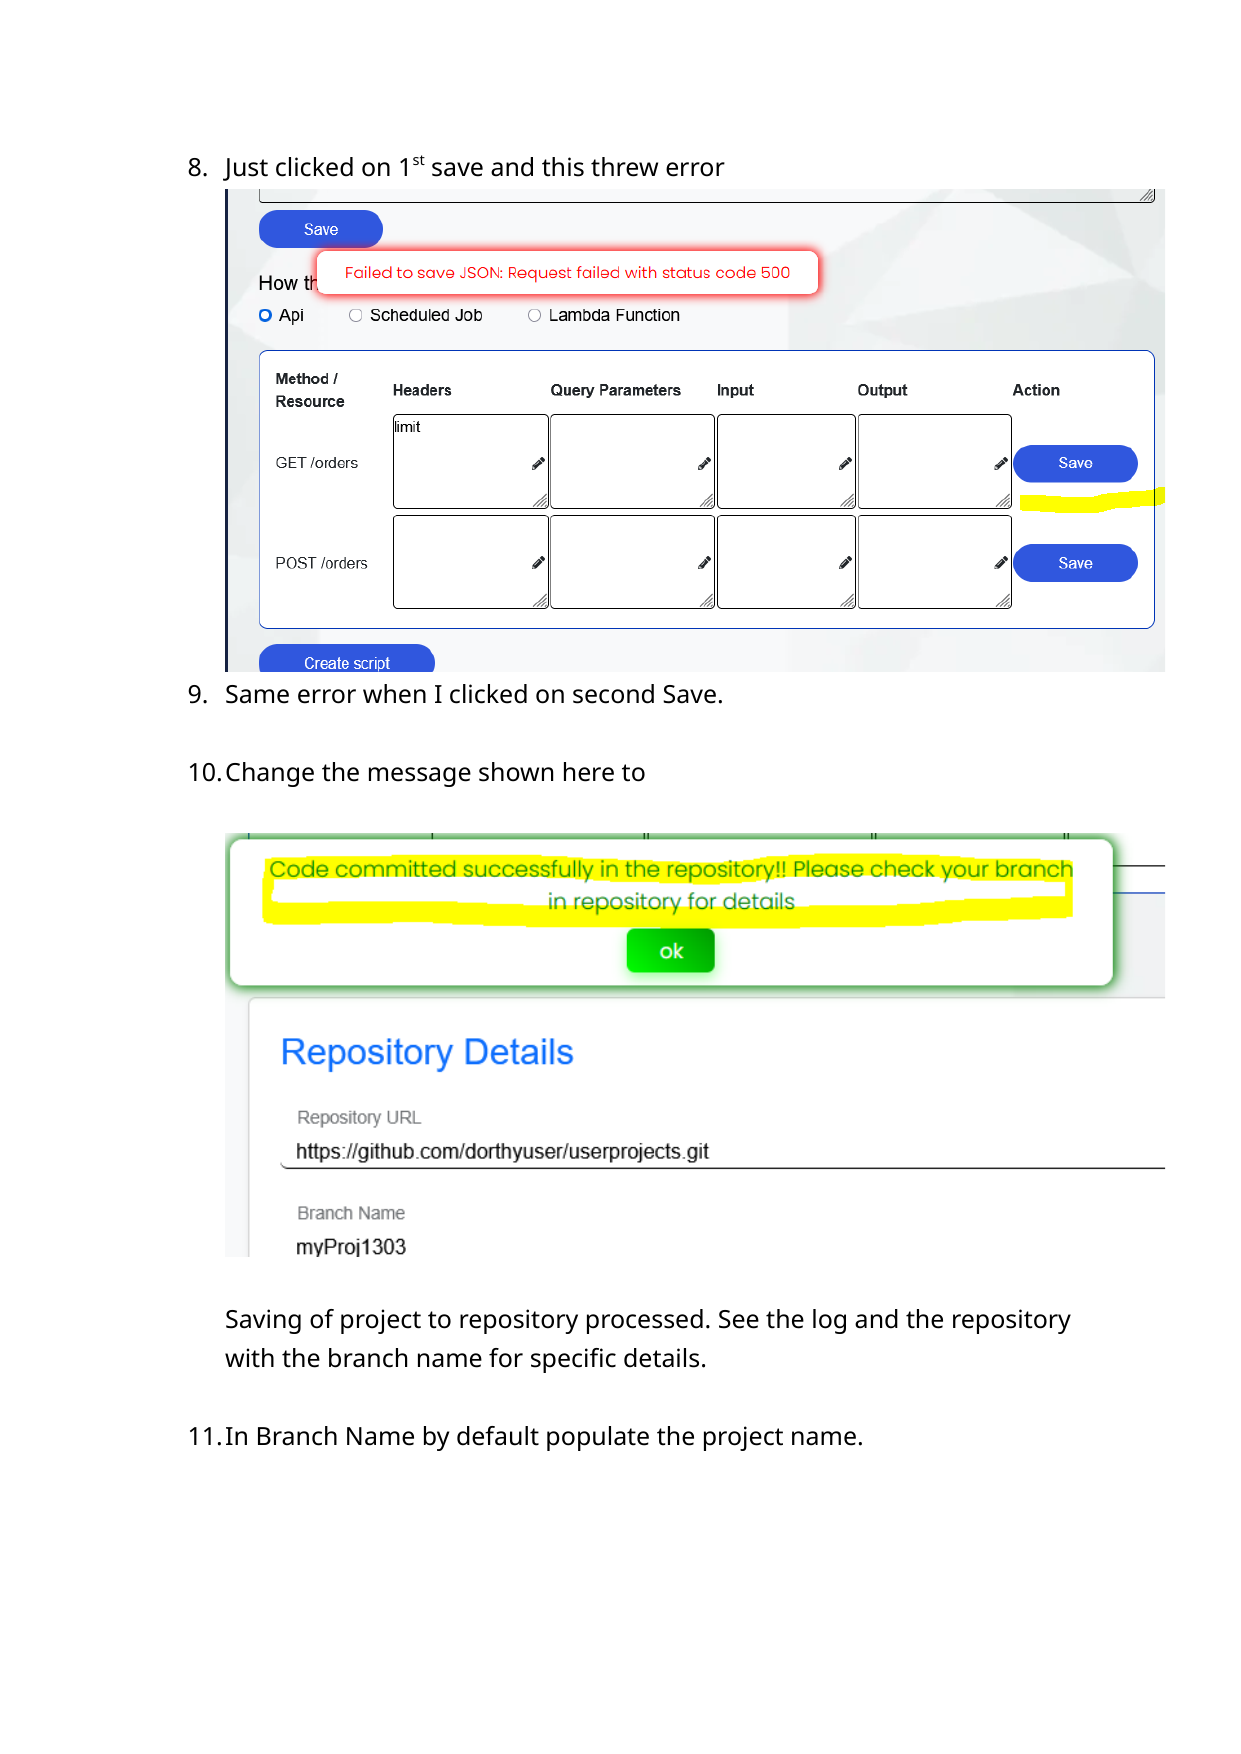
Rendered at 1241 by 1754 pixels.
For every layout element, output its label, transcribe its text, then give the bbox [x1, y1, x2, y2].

list Same error when I clicked on second Save. [187, 677, 1090, 711]
picture [225, 189, 1166, 672]
picture [225, 833, 1166, 1257]
list In Branch Name by default populate the project name. [187, 1419, 1090, 1453]
list Saving of project to repository processed. See the log and the repository with the branch name for specific details. [225, 1301, 1090, 1374]
